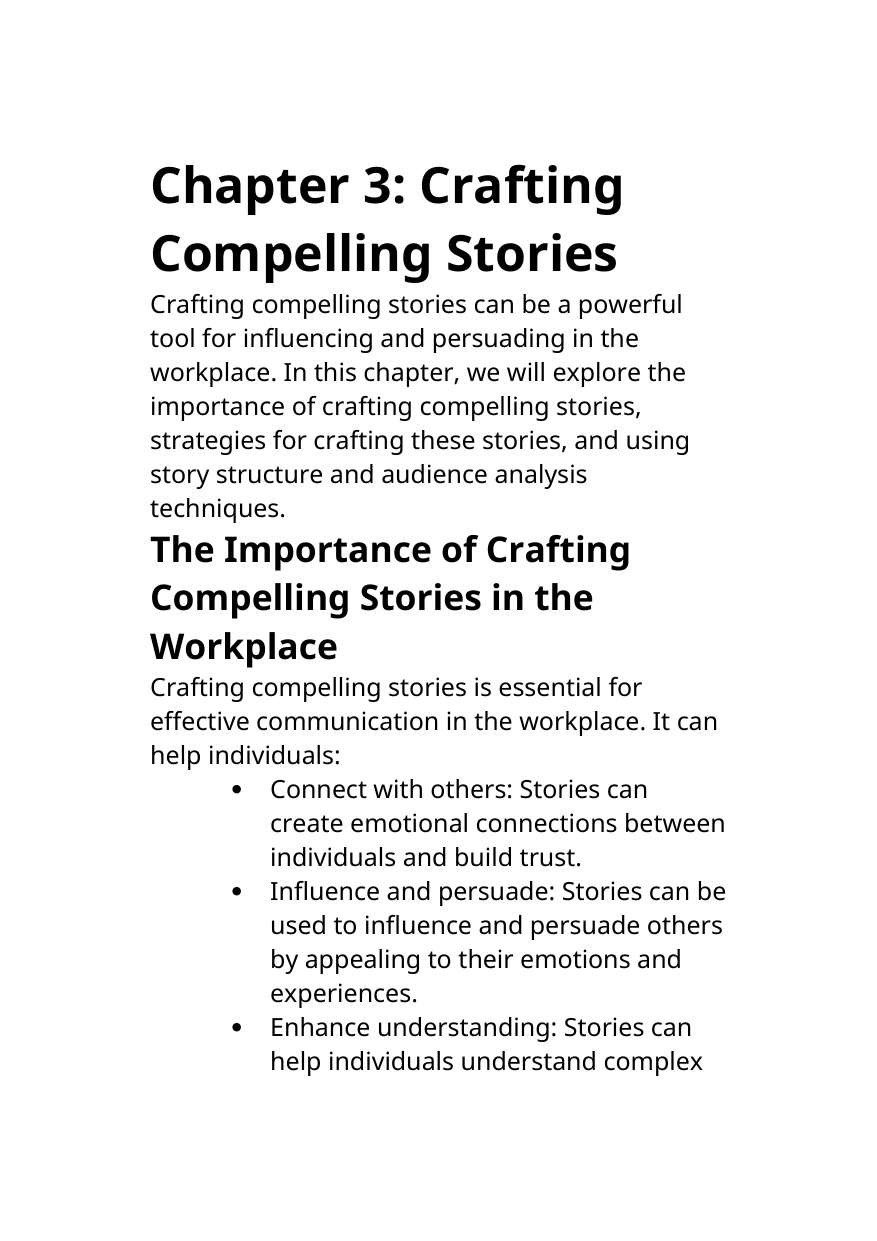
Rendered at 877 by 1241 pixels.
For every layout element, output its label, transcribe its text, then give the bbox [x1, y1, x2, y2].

list Connect with others: Stories can create emotional connections between individuals and build trust. [232, 772, 727, 874]
text Crafting compelling stories can be a powerful tool for influencing and persuading in the workplace. In this chapter, we will explore the importance of crafting compelling stories, strategies for crafting these stories, and using story structure and audience analysis techniques. [150, 286, 727, 525]
subtitle Chapter 3: Crafting Compelling Stories [150, 150, 727, 286]
list Influence and persuade: Stories can be used to influence and persuade others by appealing to their emotions and experiences. [232, 874, 727, 1010]
subtitle The Importance of Crafting Compelling Stories in the Workplace [150, 525, 727, 669]
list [232, 1010, 727, 1078]
text Crafting compelling stories is essential for effective communication in the workplace. It can help individuals: [150, 669, 727, 772]
